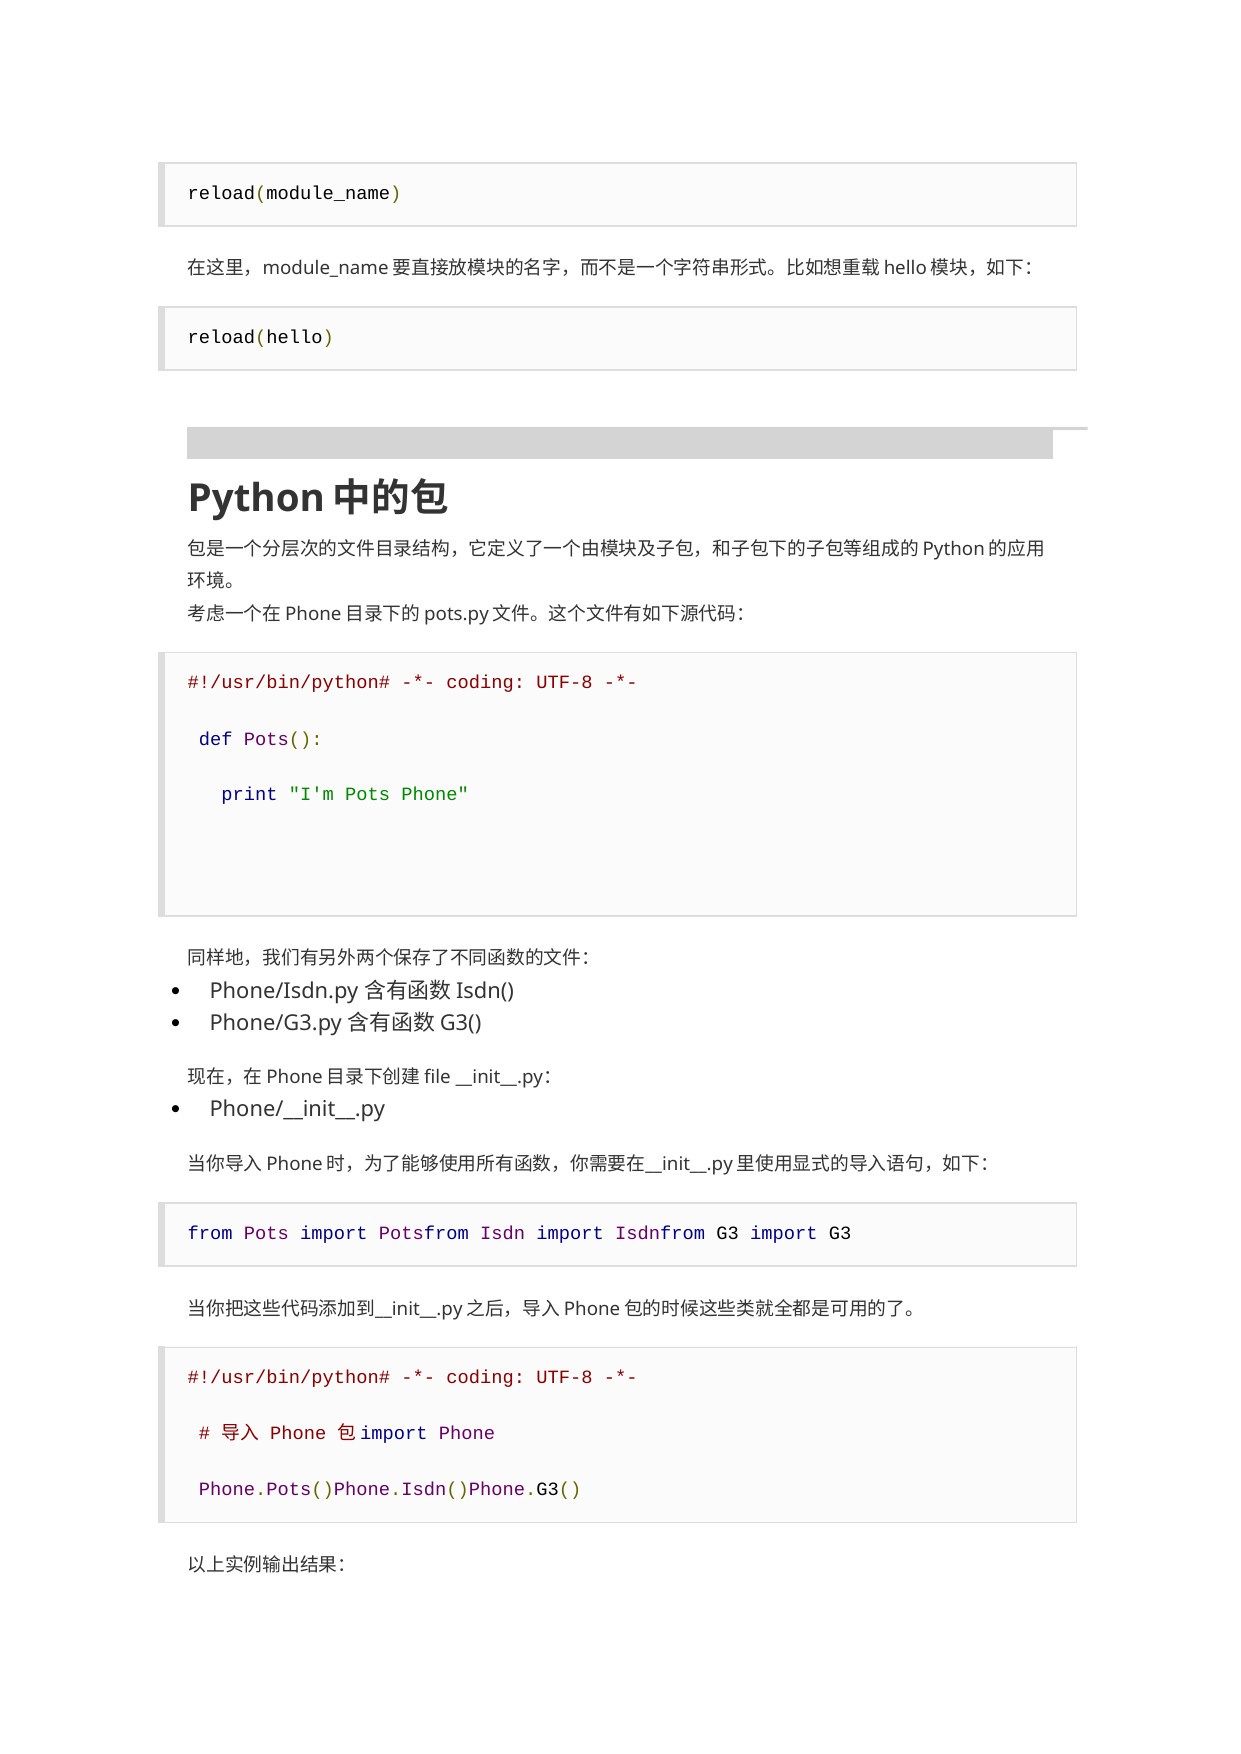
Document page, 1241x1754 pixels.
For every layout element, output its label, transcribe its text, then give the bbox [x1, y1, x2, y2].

list Phone/__init__.py [172, 1092, 1053, 1124]
text Phone.Pots()Phone.Isdn()Phone.G3() [165, 1458, 1076, 1522]
text def Pots(): [165, 707, 1076, 756]
text 当你导入Phone时，为了能够使用所有函数，你需要在__init__.py里使用显式的导入语句，如下： [187, 1146, 1053, 1179]
text 同样地，我们有另外两个保存了不同函数的文件： [187, 940, 1053, 973]
text 现在，在Phone目录下创建file __init__.py： [187, 1059, 1053, 1092]
text 考虑一个在Phone目录下的pots.py文件。这个文件有如下源代码： [187, 596, 1053, 628]
text #!/usr/bin/python# -*- coding: UTF-8 -*- [165, 653, 1076, 700]
text 以上实例输出结果： [187, 1547, 1053, 1579]
text 包是一个分层次的文件目录结构，它定义了一个由模块及子包，和子包下的子包等组成的Python的应用环境。 [187, 531, 1053, 596]
list Phone/Isdn.py 含有函数Isdn() [172, 973, 364, 1005]
text # 导入 Phone 包import Phone [165, 1402, 1076, 1451]
list Phone/G3.py 含有函数G3() [172, 1005, 1053, 1038]
text print "I'm Pots Phone" [165, 763, 1076, 812]
text reload(hello) [165, 308, 1076, 369]
text #!/usr/bin/python# -*- coding: UTF-8 -*- [165, 1348, 1076, 1395]
text 在这里，module_name要直接放模块的名字，而不是一个字符串形式。比如想重载hello模块，如下： [187, 250, 1053, 283]
text 当你把这些代码添加到__init__.py之后，导入Phone包的时候这些类就全都是可用的了。 [187, 1291, 1053, 1323]
subtitle Python中的包 [187, 462, 1053, 527]
text reload(module_name) [165, 164, 1076, 225]
text from Pots import Potsfrom Isdn import Isdnfrom G3 import G3 [165, 1204, 1076, 1265]
list Phone/Isdn.py 含有函数Isdn() [456, 973, 1053, 1005]
